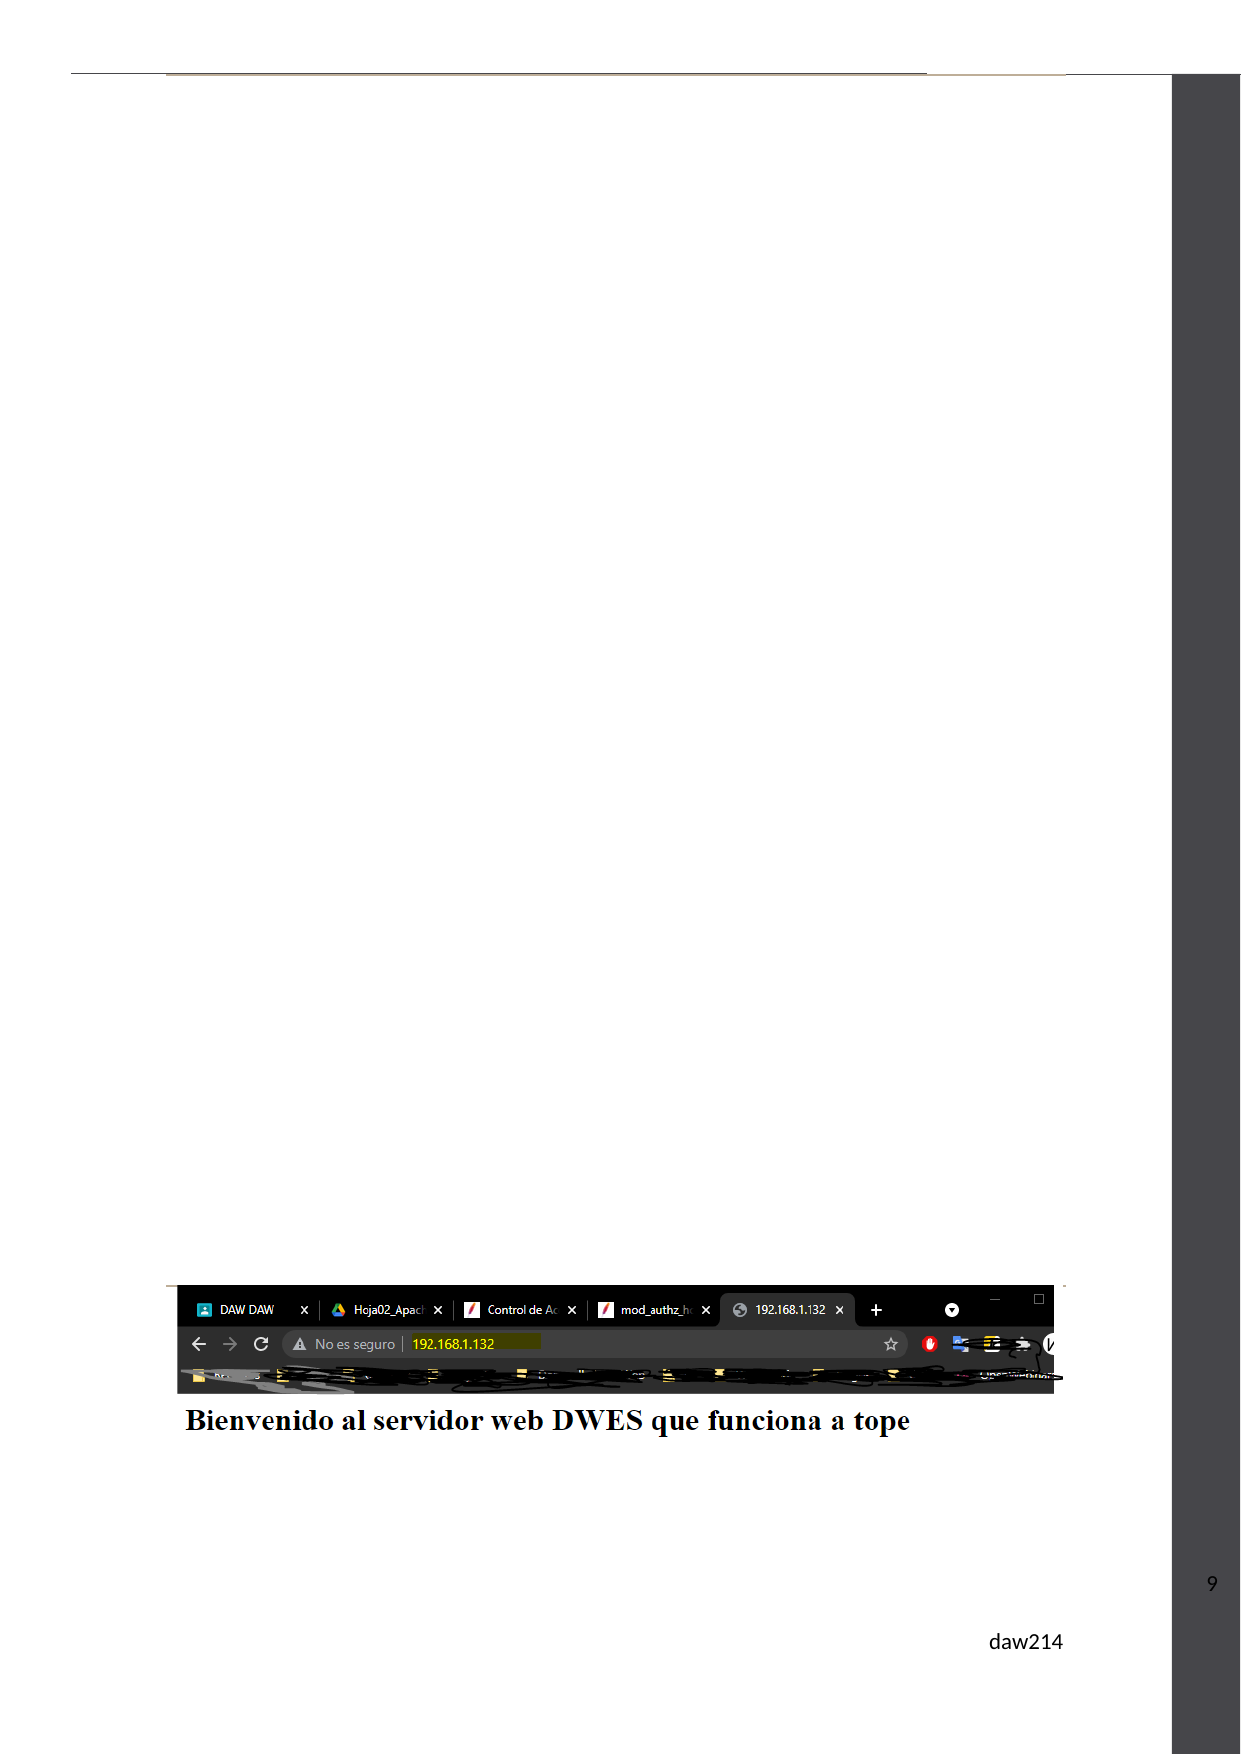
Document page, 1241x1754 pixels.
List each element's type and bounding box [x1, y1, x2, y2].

picture [177, 1285, 1063, 1455]
